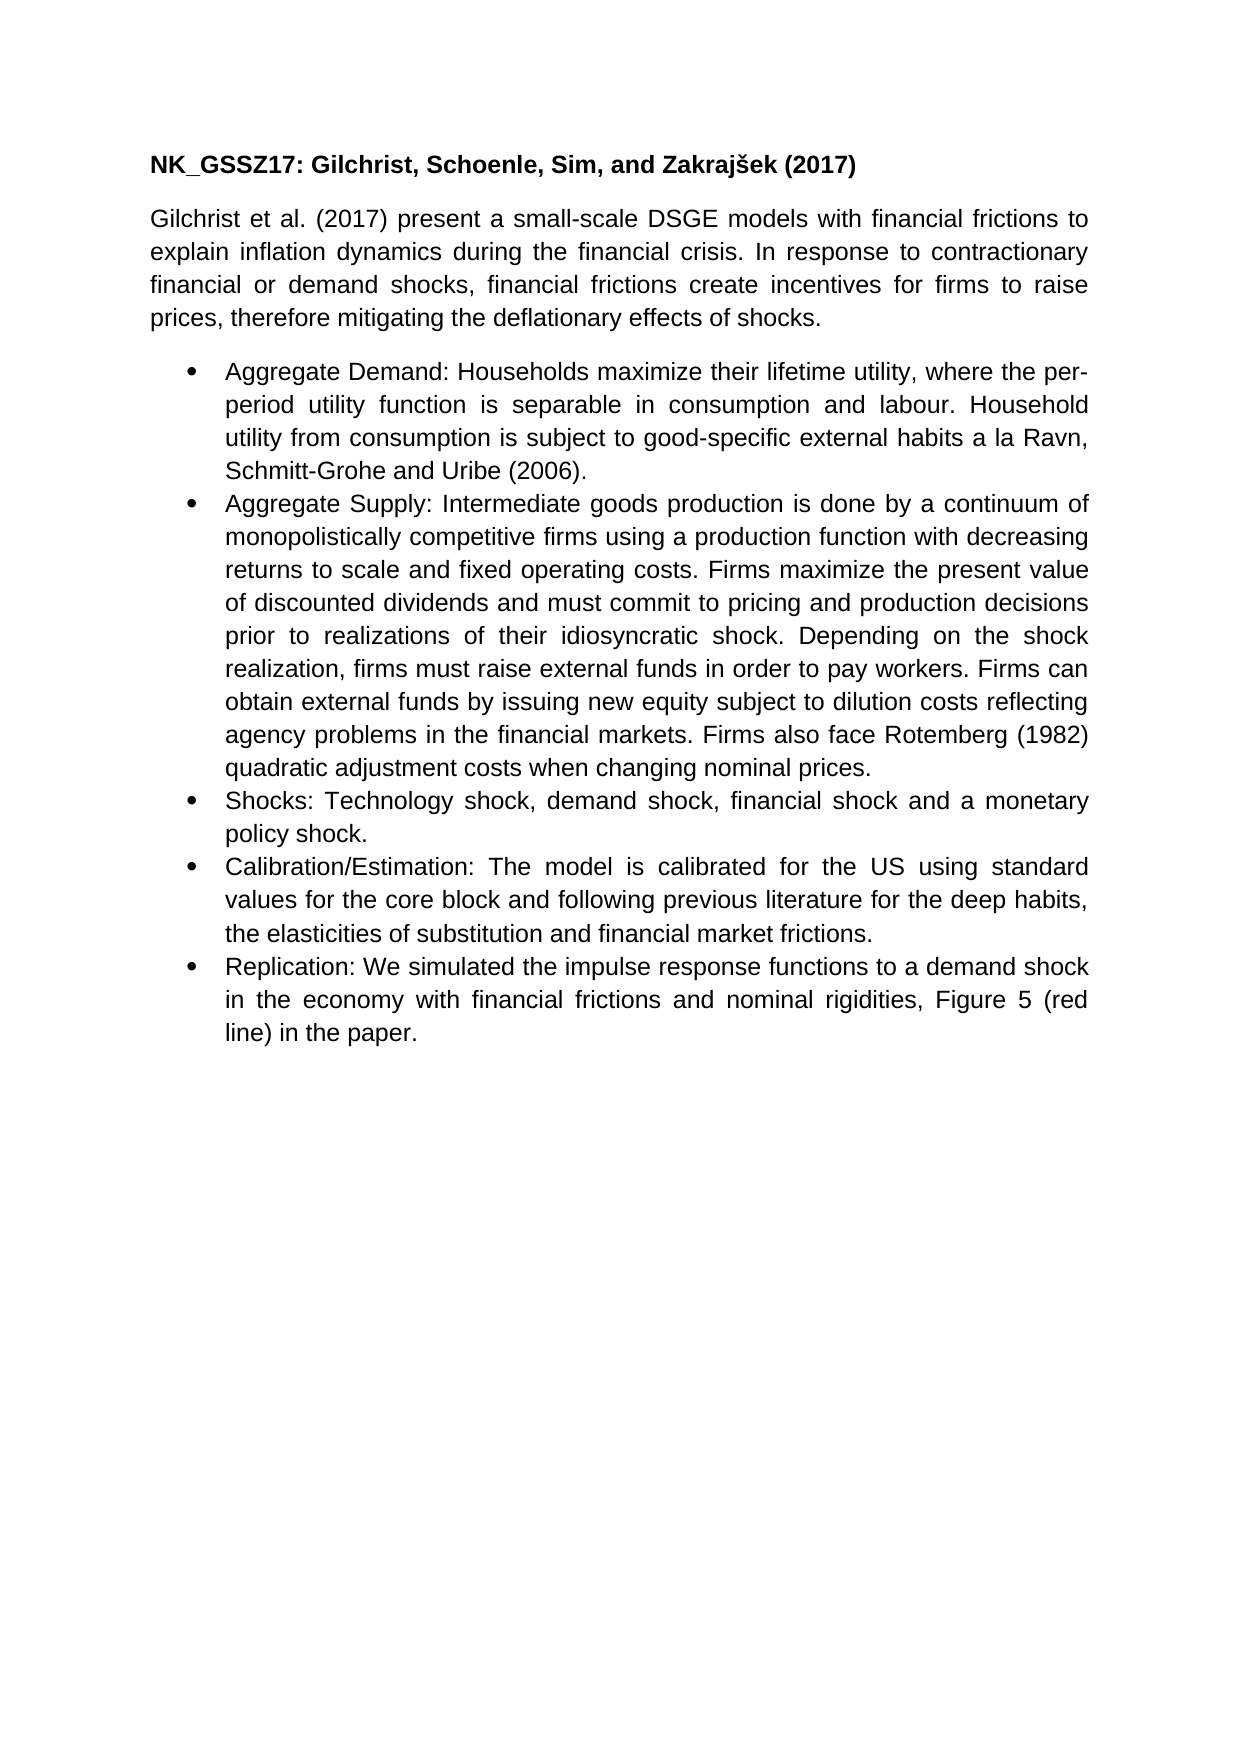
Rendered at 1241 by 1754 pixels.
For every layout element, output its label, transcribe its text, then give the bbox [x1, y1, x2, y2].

list Aggregate Demand: Households maximize their lifetime utility, where the per-period utility function is separable in consumption and labour. Household utility from consumption is subject to good-specific external habits a la Ravn, Schmitt-Grohe and Uribe (2006). [187, 357, 1090, 485]
list Replication: We simulated the impulse response functions to a demand shock in the economy with financial frictions and nominal rigidities, Figure 5 (red line) in the paper. [187, 952, 1090, 1046]
text Gilchrist et al. (2017) present a small-scale DSGE models with financial frictions to explain inflation dynamics during the financial crisis. In response to contractionary financial or demand shocks, financial frictions create incentives for firms to raise prices, therefore mitigating the deflationary effects of shocks. [150, 204, 1090, 332]
list Shocks: Technology shock, demand shock, financial shock and a monetary policy shock. [187, 786, 1090, 848]
list Aggregate Supply: Intermediate goods production is done by a continuum of monopolistically competitive firms using a production function with decreasing returns to scale and fixed operating costs. Firms maximize the present value of discounted dividends and must commit to pricing and production decisions prior to realizations of their idiosyncratic shock. Depending on the shock realization, firms must raise external funds in order to pay workers. Firms can obtain external funds by issuing new equity subject to dilution costs reflecting agency problems in the financial markets. Firms also face Rotemberg (1982) quadratic adjustment costs when changing nominal prices. [187, 489, 1090, 782]
text NK_GSSZ17: Gilchrist, Schoenle, Sim, and Zakrajšek (2017) [150, 150, 1090, 179]
list Calibration/Estimation: The model is calibrated for the US using standard values for the core block and following previous literature for the deep habits, the elasticities of substitution and financial market frictions. [187, 852, 1090, 947]
